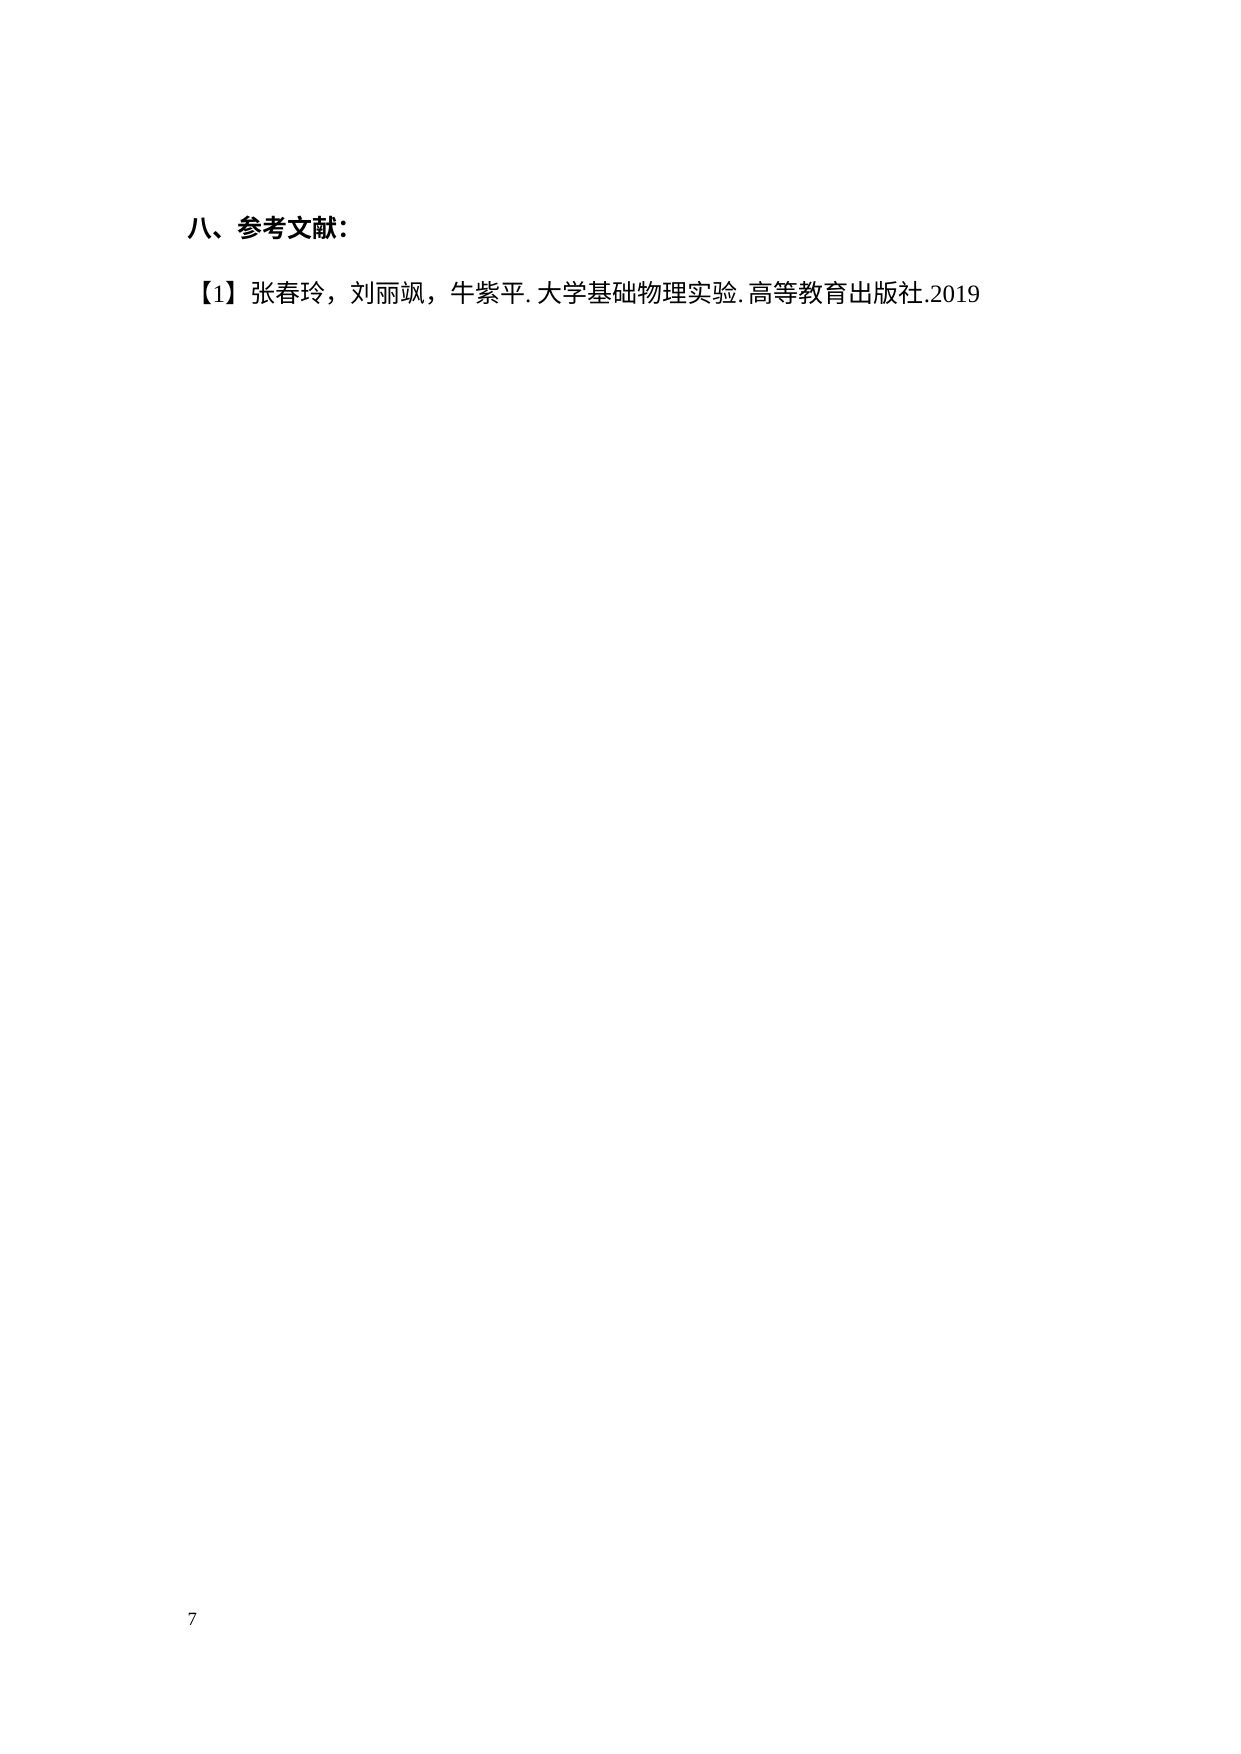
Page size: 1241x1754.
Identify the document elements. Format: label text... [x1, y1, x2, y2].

text 【1】张春玲，刘丽飒，牛紫平. 大学基础物理实验. 高等教育出版社.2019 [187, 259, 1053, 324]
text 八、参考文献： [187, 194, 1053, 259]
